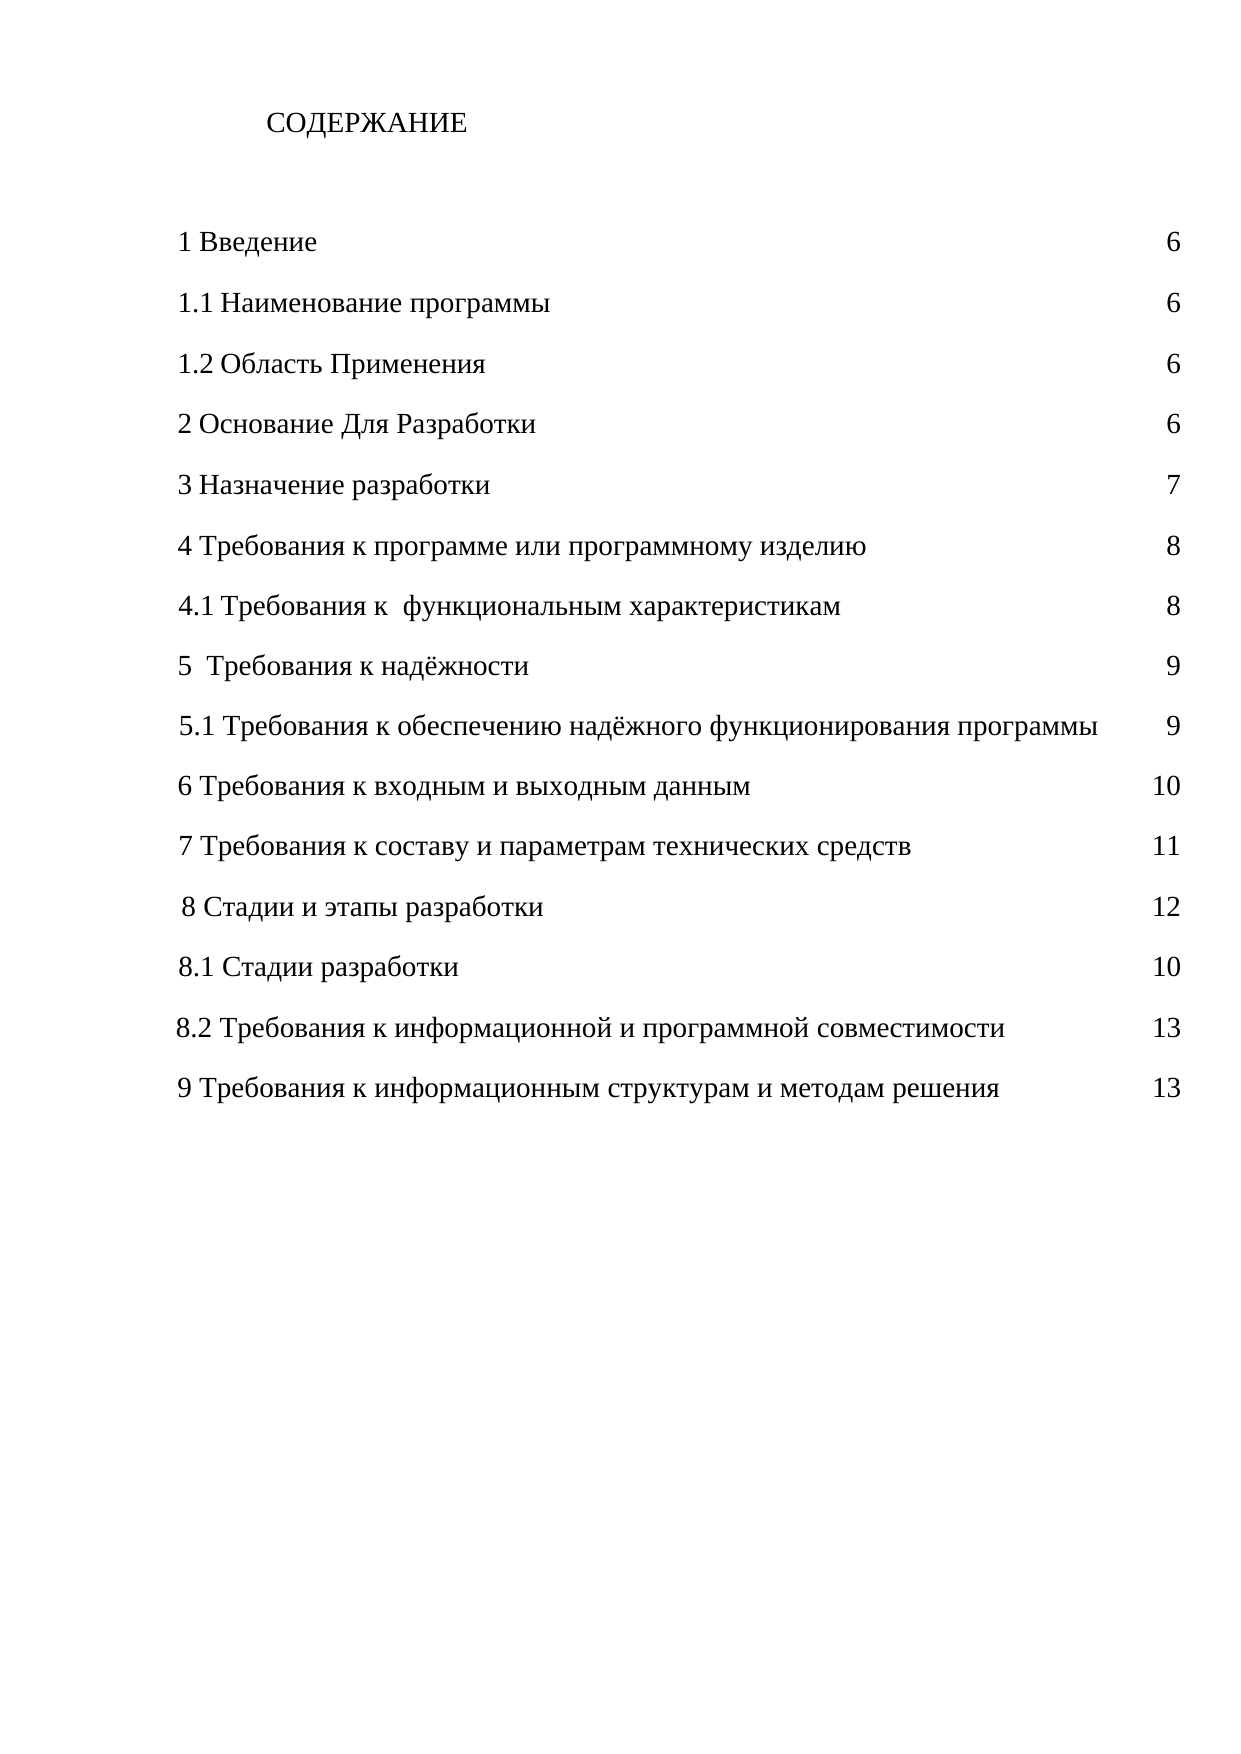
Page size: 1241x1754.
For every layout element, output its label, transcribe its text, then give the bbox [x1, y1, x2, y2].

text СОДЕРЖАНИЕ [266, 106, 1194, 139]
text 5.1 Требования к обеспечению надёжного функционирования программы 9 [112, 708, 1194, 742]
list Область Применения 6 [177, 346, 1194, 379]
text 7 Требования к составу и параметрам технических средств 11 [112, 828, 1194, 862]
text 8.1 Стадии разработки 10 [112, 949, 1194, 982]
text 8.2 Требования к информационной и программной совместимости 13 [112, 1010, 1194, 1043]
list Наименование программы 6 [177, 285, 1194, 318]
list Требования к программе или программному изделию 8 [177, 528, 1194, 562]
text 6 Требования к входным и выходным данным 10 [177, 768, 1194, 802]
list Назначение разработки 7 [177, 467, 1194, 501]
text 8 Стадии и этапы разработки 12 [112, 889, 1194, 923]
list Основание Для Разработки 6 [177, 406, 1194, 440]
list Требования к надёжности 9 [177, 648, 1194, 682]
text 4.1 Требования к функциональным характеристикам 8 [112, 588, 1194, 621]
text 9 Требования к информационным структурам и методам решения 13 [112, 1070, 1194, 1103]
list Введение 6 [177, 224, 1194, 258]
